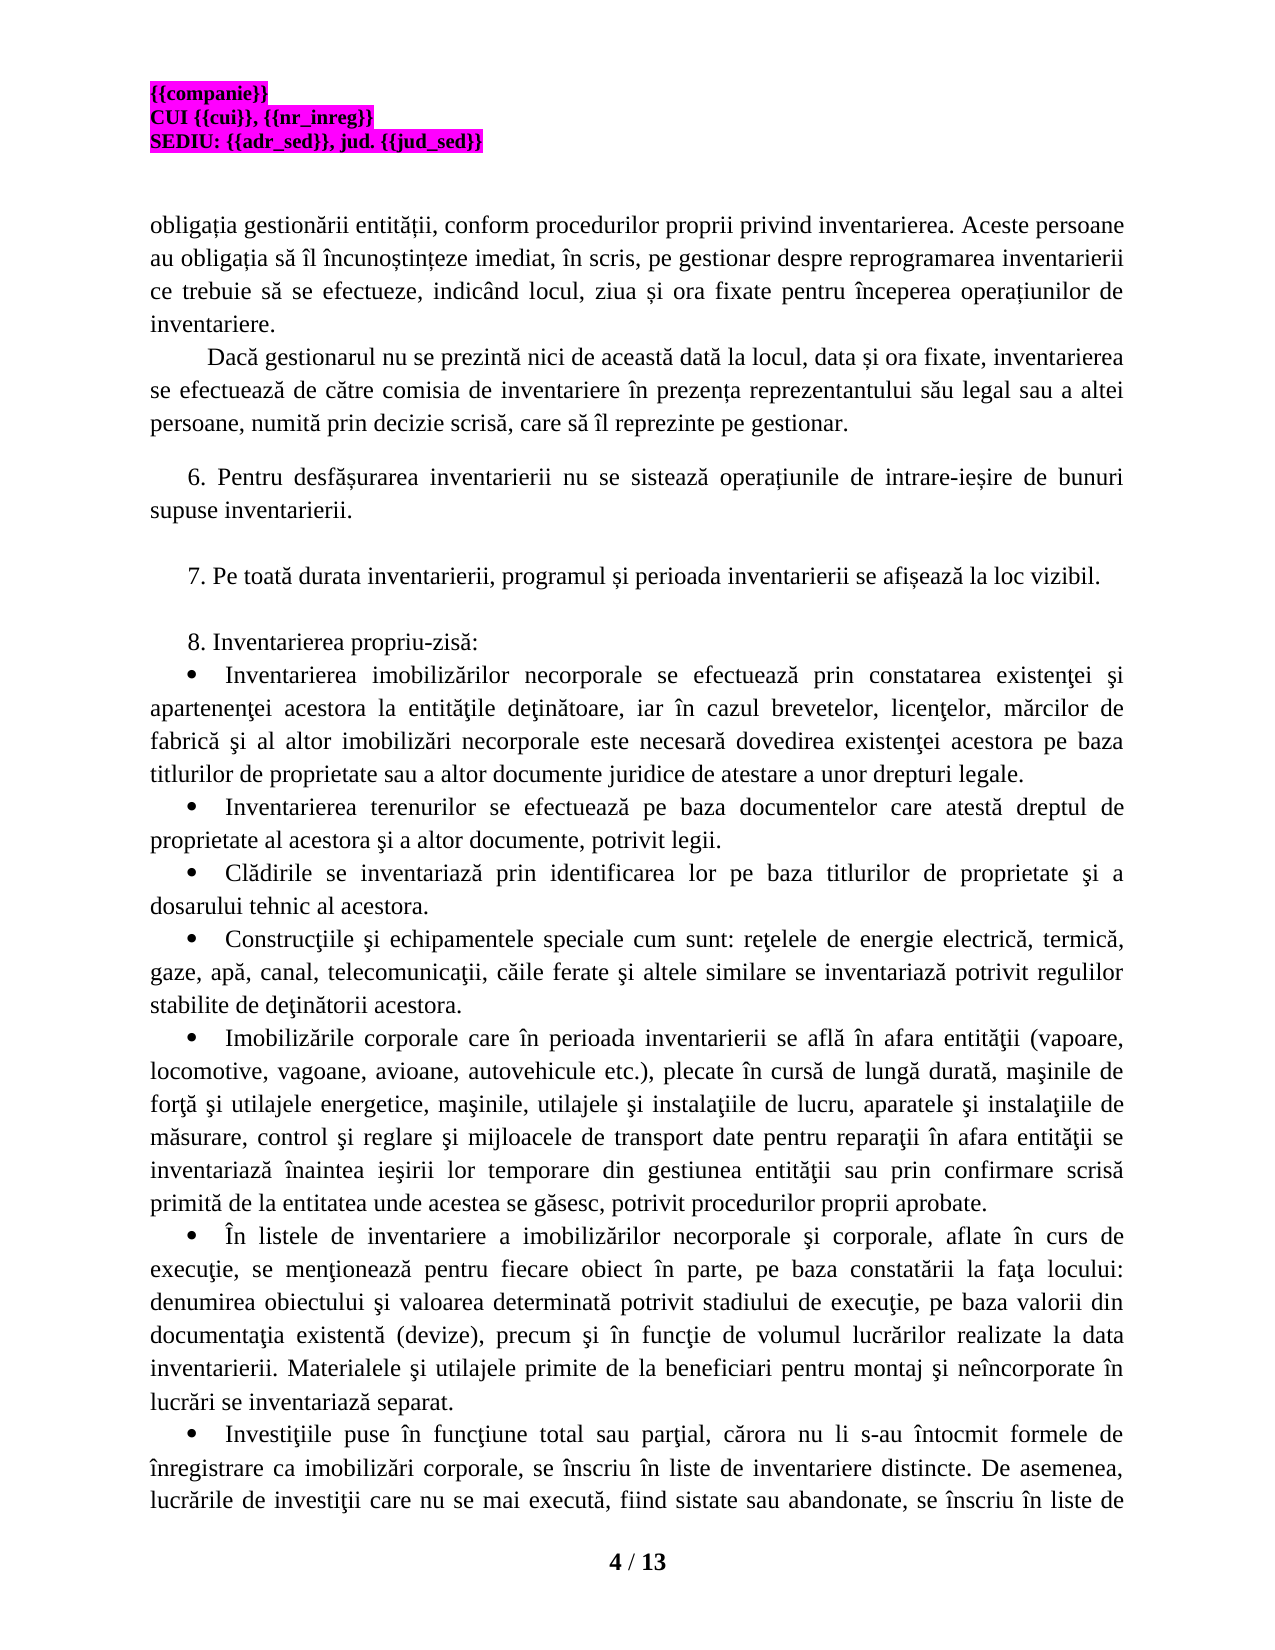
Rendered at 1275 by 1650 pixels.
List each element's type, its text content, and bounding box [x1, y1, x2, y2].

text 8. Inventarierea propriu-zisă: [150, 627, 1125, 656]
list Inventarierea imobilizărilor necorporale se efectuează prin constatarea existenţei şi apartenenţei acestora la entităţile deţinătoare, iar în cazul brevetelor, licenţelor, mărcilor de fabrică şi al altor imobilizări necorporale este necesară dovedirea existenţei acestora pe baza titlurilor de proprietate sau a altor documente juridice de atestare a unor drepturi legale. [150, 660, 1125, 788]
text 6. Pentru desfășurarea inventarierii nu se sistează operațiunile de intrare-ieșire de bunuri supuse inventarierii. [150, 462, 1125, 524]
list Construcţiile şi echipamentele speciale cum sunt: reţelele de energie electrică, termică, gaze, apă, canal, telecomunicaţii, căile ferate şi altele similare se inventariază potrivit regulilor stabilite de deţinătorii acestora. [150, 924, 1125, 1019]
list În listele de inventariere a imobilizărilor necorporale şi corporale, aflate în curs de execuţie, se menţionează pentru fiecare obiect în parte, pe baza constatării la faţa locului: denumirea obiectului şi valoarea determinată potrivit stadiului de execuţie, pe baza valorii din documentaţia existentă (devize), precum şi în funcţie de volumul lucrărilor realizate la data inventarierii. Materialele şi utilajele primite de la beneficiari pentru montaj şi neîncorporate în lucrări se inventariază separat. [150, 1221, 1125, 1415]
list Inventarierea terenurilor se efectuează pe baza documentelor care atestă dreptul de proprietate al acestora şi a altor documente, potrivit legii. [150, 792, 1125, 854]
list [150, 1419, 1125, 1514]
text 7. Pe toată durata inventarierii, programul și perioada inventarierii se afișează la loc vizibil. [150, 561, 1125, 590]
list Clădirile se inventariază prin identificarea lor pe baza titlurilor de proprietate şi a dosarului tehnic al acestora. [150, 858, 1125, 920]
list Imobilizările corporale care în perioada inventarierii se află în afara entităţii (vapoare, locomotive, vagoane, avioane, autovehicule etc.), plecate în cursă de lungă durată, maşinile de forţă şi utilajele energetice, maşinile, utilajele şi instalaţiile de lucru, aparatele şi instalaţiile de măsurare, control şi reglare şi mijloacele de transport date pentru reparaţii în afara entităţii se inventariază înaintea ieşirii lor temporare din gestiunea entităţii sau prin confirmare scrisă primită de la entitatea unde acestea se găsesc, potrivit procedurilor proprii aprobate. [150, 1023, 1125, 1217]
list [150, 210, 1125, 437]
